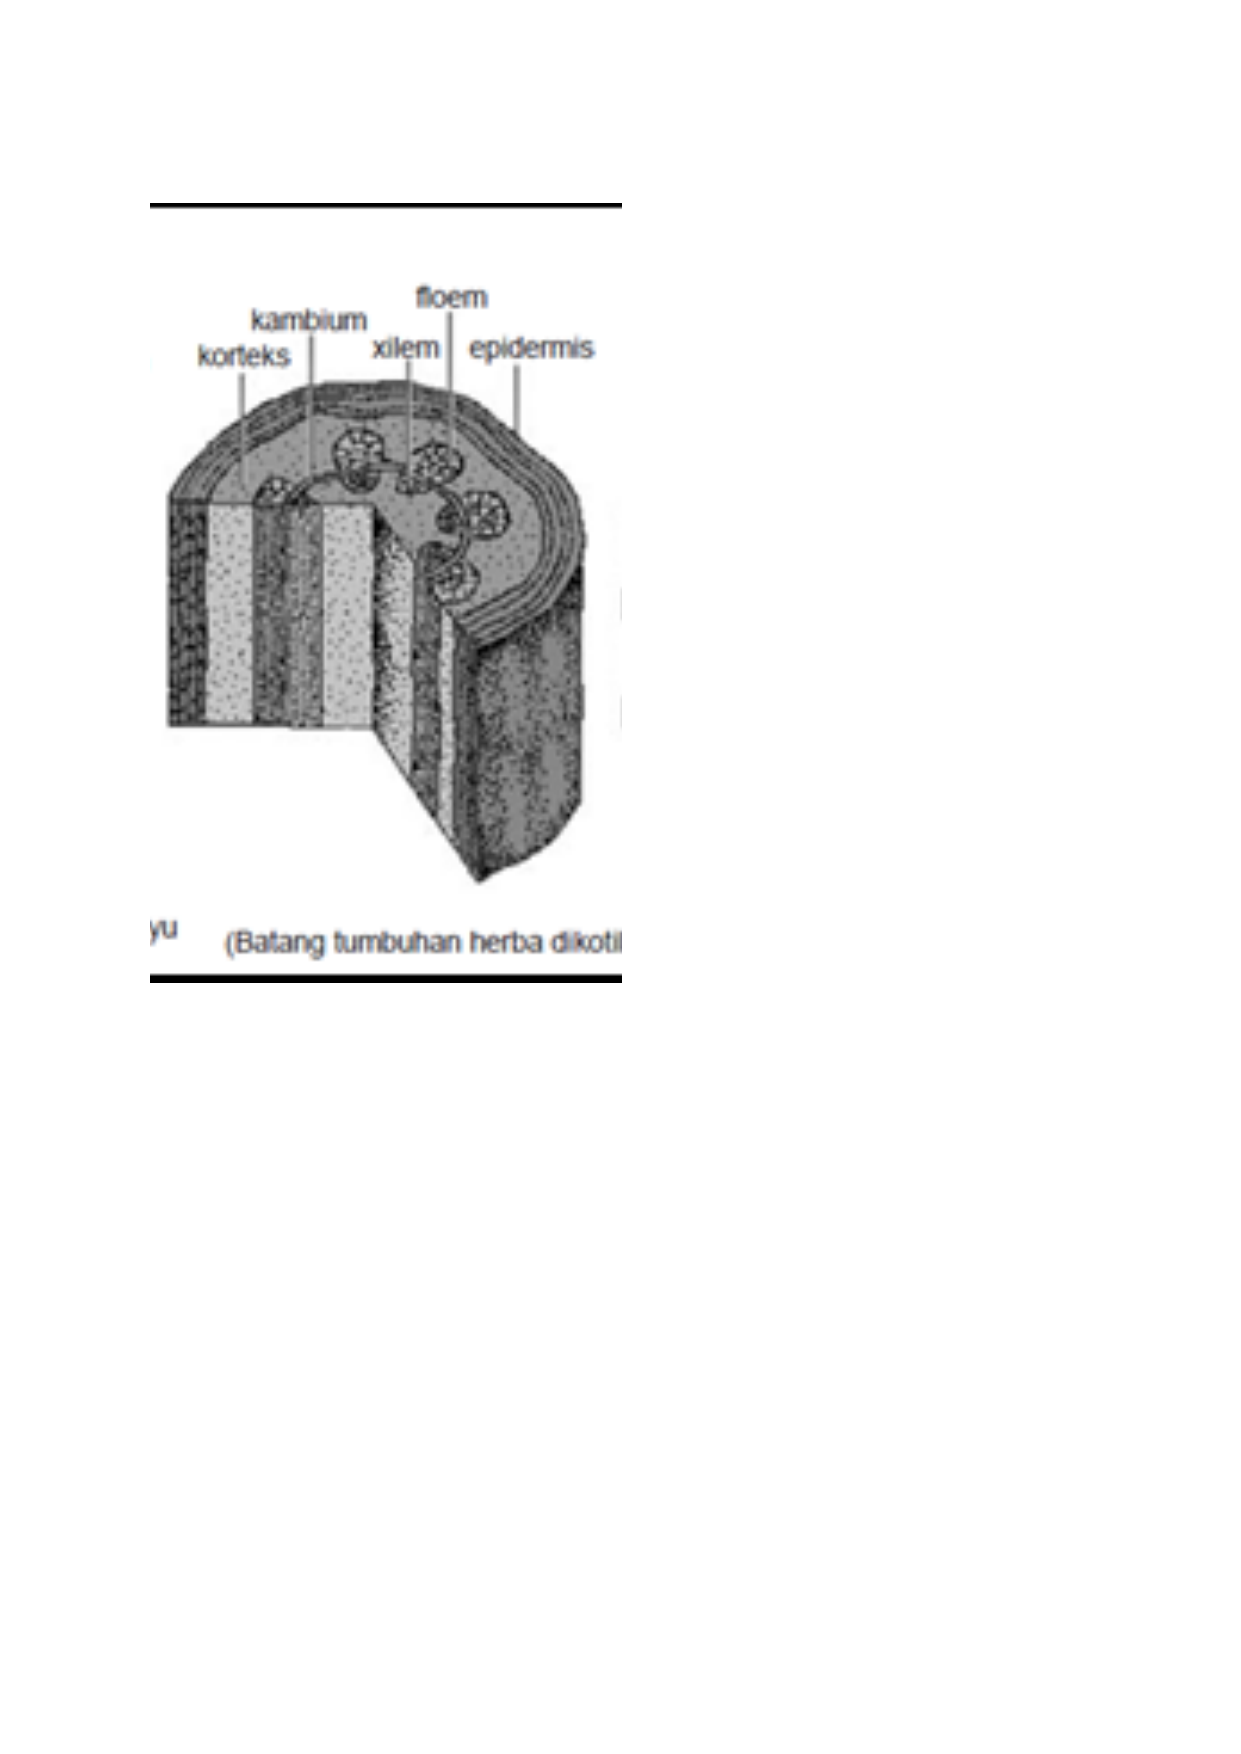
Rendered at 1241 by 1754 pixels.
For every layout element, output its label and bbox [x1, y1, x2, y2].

picture [150, 203, 622, 983]
